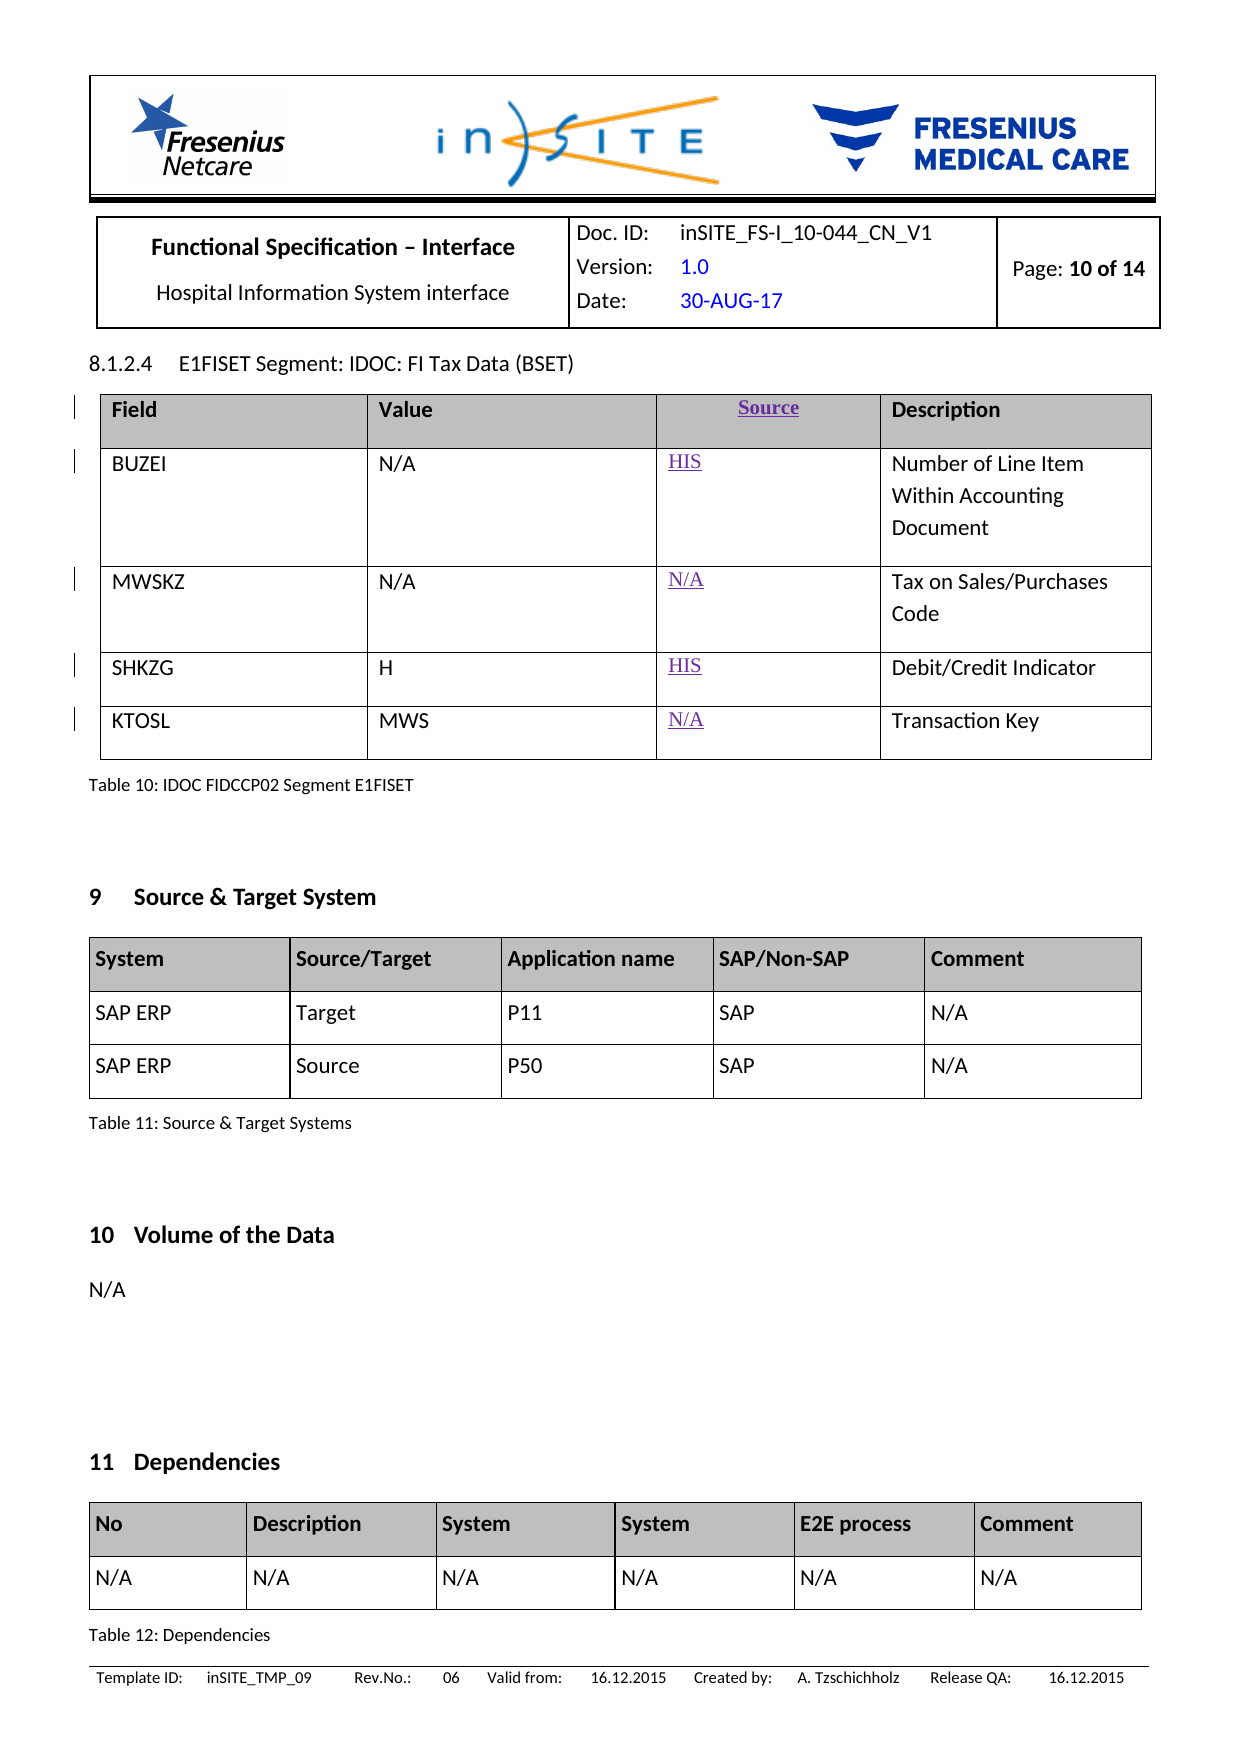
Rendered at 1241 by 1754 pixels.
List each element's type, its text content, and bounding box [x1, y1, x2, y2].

table_header Comment [925, 938, 1141, 991]
table_header No [90, 1503, 246, 1556]
table_header Comment [975, 1503, 1141, 1556]
table_header System [437, 1503, 614, 1556]
table_cell H [368, 653, 656, 706]
table_cell SHKZG [101, 653, 367, 706]
picture [430, 88, 728, 192]
table_cell Source [291, 1045, 501, 1098]
table_cell N/A [925, 1045, 1141, 1098]
table_cell N/A [795, 1557, 974, 1609]
table_cell Tax on Sales/Purchases Code [881, 567, 1151, 652]
table_cell MWSKZ [101, 567, 367, 652]
table_header SAP/Non-SAP [714, 938, 924, 991]
table_cell N/A [925, 992, 1141, 1044]
table_header Source/Target [291, 938, 501, 991]
table_cell N/A [247, 1557, 436, 1609]
picture [130, 91, 291, 181]
subtitle Volume of the Data [89, 1220, 1152, 1250]
table_header E2E process [795, 1503, 974, 1556]
table_cell [657, 449, 880, 566]
table_cell [657, 653, 880, 706]
table_cell P11 [502, 992, 713, 1044]
text Table 11: Source & Target Systems [89, 1111, 1152, 1134]
table_cell N/A [975, 1557, 1141, 1609]
table_cell SAP [714, 1045, 924, 1098]
table_cell N/A [90, 1557, 246, 1609]
table_cell N/A [616, 1557, 794, 1609]
table_cell P50 [502, 1045, 713, 1098]
text N/A [89, 1276, 1152, 1303]
table_header System [90, 938, 289, 991]
table_cell N/A [368, 449, 656, 566]
text Table 12: Dependencies [89, 1623, 1152, 1646]
table_cell Number of Line Item Within Accounting Document [881, 449, 1151, 566]
table_header Description [247, 1503, 436, 1556]
table_cell MWS [368, 707, 656, 759]
table_header Application name [502, 938, 713, 991]
table_header Value [368, 395, 656, 448]
table_header Field [101, 395, 367, 448]
table_cell Transaction Key [881, 707, 1151, 759]
table_cell N/A [437, 1557, 614, 1609]
subtitle Source & Target System [89, 881, 1152, 912]
table_cell [657, 567, 880, 652]
table_cell BUZEI [101, 449, 367, 566]
table_cell SAP ERP [90, 1045, 289, 1098]
table_cell N/A [368, 567, 656, 652]
table_header System [616, 1503, 794, 1556]
picture [812, 104, 1129, 172]
subtitle E1FISET Segment: IDOC: FI Tax Data (BSET) [89, 349, 1152, 377]
table_cell Target [291, 992, 501, 1044]
table_cell [657, 707, 880, 759]
table_header Description [881, 395, 1151, 448]
table_header [657, 395, 880, 448]
table_cell KTOSL [101, 707, 367, 759]
text Table 10: IDOC FIDCCP02 Segment E1FISET [89, 773, 1152, 796]
table_cell SAP [714, 992, 924, 1044]
table_cell SAP ERP [90, 992, 289, 1044]
subtitle Dependencies [89, 1446, 1152, 1477]
table_cell Debit/Credit Indicator [881, 653, 1151, 706]
